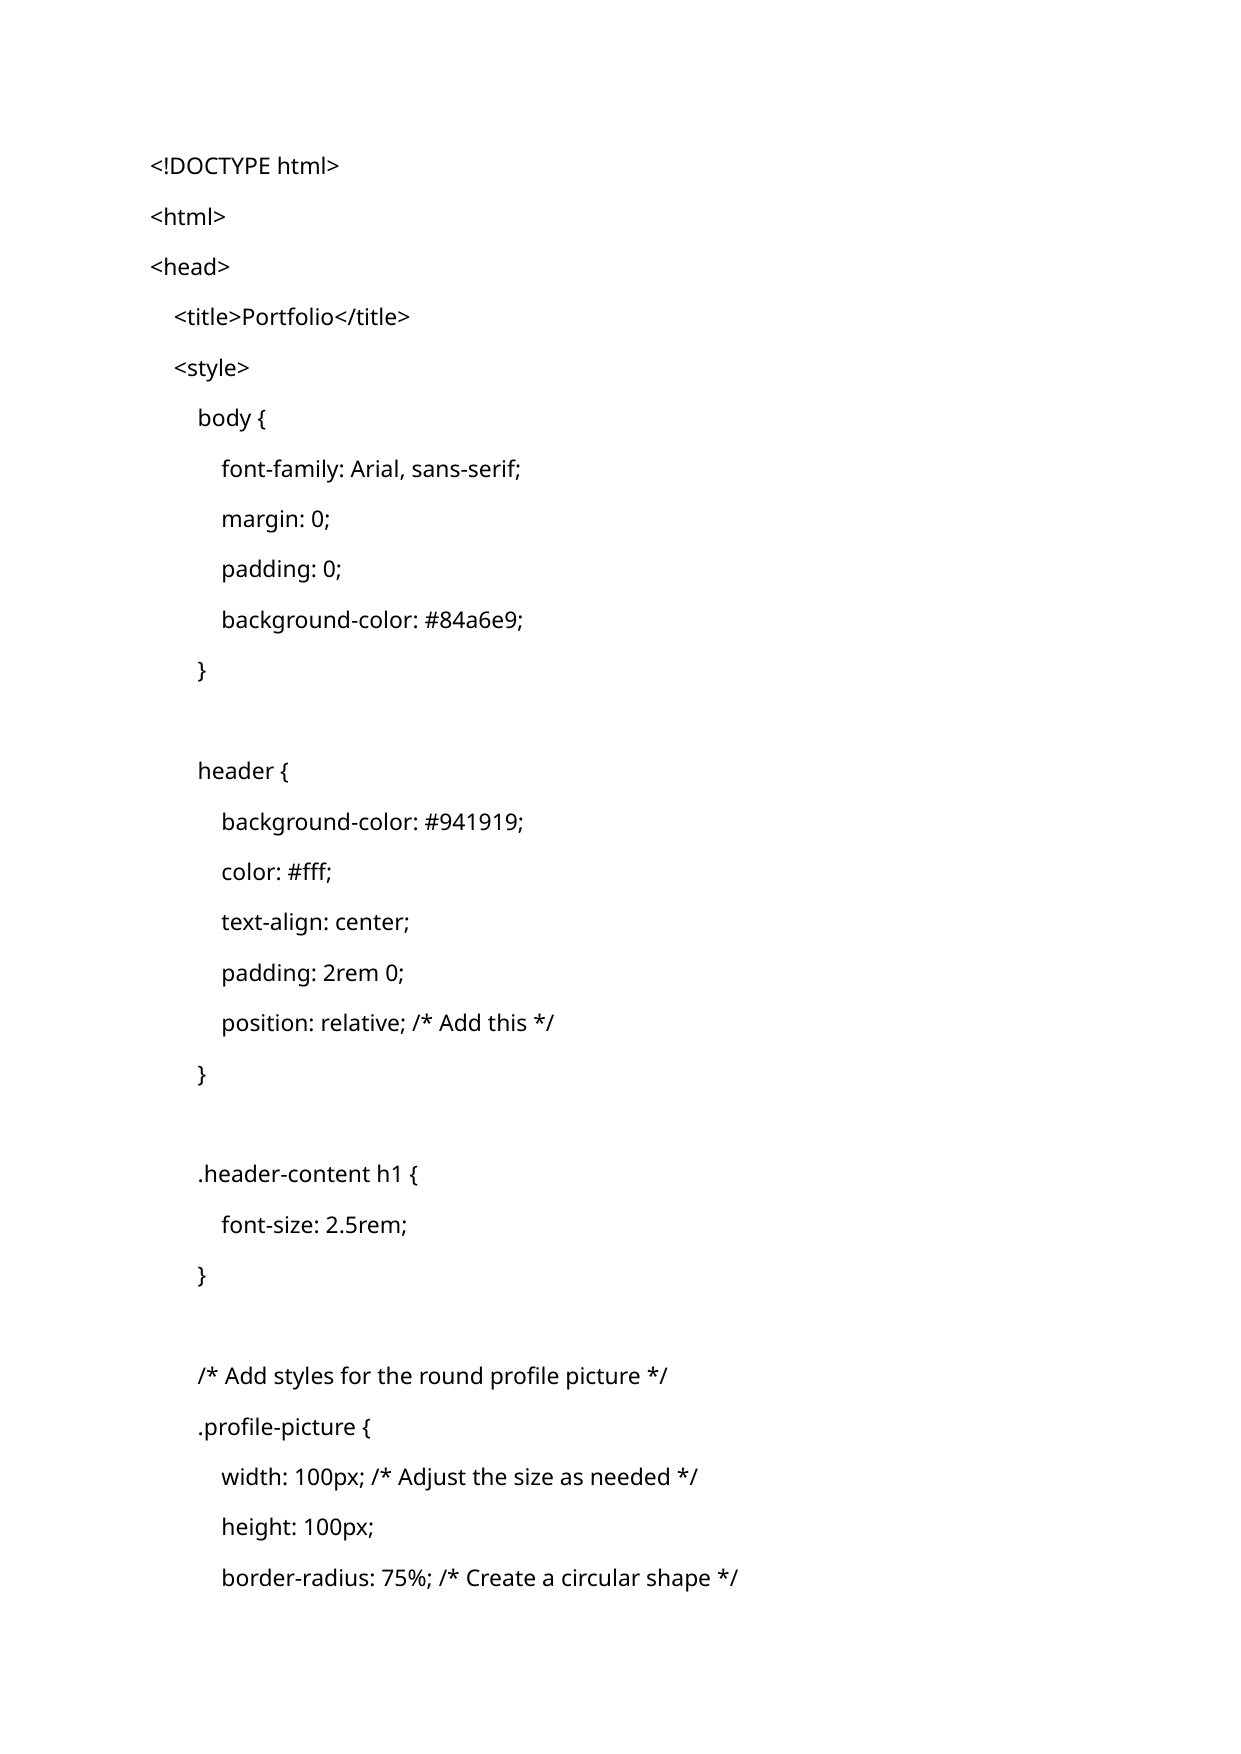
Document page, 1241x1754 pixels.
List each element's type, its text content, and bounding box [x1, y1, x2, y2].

text .profile-picture { [150, 1410, 1090, 1442]
text <!DOCTYPE html> [150, 150, 1090, 181]
text background-color: #84a6e9; [150, 604, 1090, 635]
text background-color: #941919; [150, 805, 1090, 837]
text /* Add styles for the round profile picture */ [150, 1360, 1090, 1391]
text font-size: 2.5rem; [150, 1209, 1090, 1240]
text } [150, 1259, 1090, 1290]
text position: relative; /* Add this */ [150, 1007, 1090, 1038]
text } [150, 654, 1090, 685]
text header { [150, 755, 1090, 786]
text body { [150, 402, 1090, 433]
text margin: 0; [150, 503, 1090, 534]
text <html> [150, 200, 1090, 232]
text text-align: center; [150, 906, 1090, 937]
text .header-content h1 { [150, 1158, 1090, 1189]
text font-family: Arial, sans-serif; [150, 452, 1090, 484]
text padding: 0; [150, 553, 1090, 584]
text color: #fff; [150, 856, 1090, 887]
text <head> [150, 251, 1090, 282]
text <style> [150, 352, 1090, 383]
text padding: 2rem 0; [150, 957, 1090, 988]
text border-radius: 75%; /* Create a circular shape */ [150, 1562, 1090, 1593]
text } [150, 1057, 1090, 1089]
text <title>Portfolio</title> [150, 301, 1090, 332]
text height: 100px; [150, 1511, 1090, 1542]
text width: 100px; /* Adjust the size as needed */ [150, 1461, 1090, 1492]
